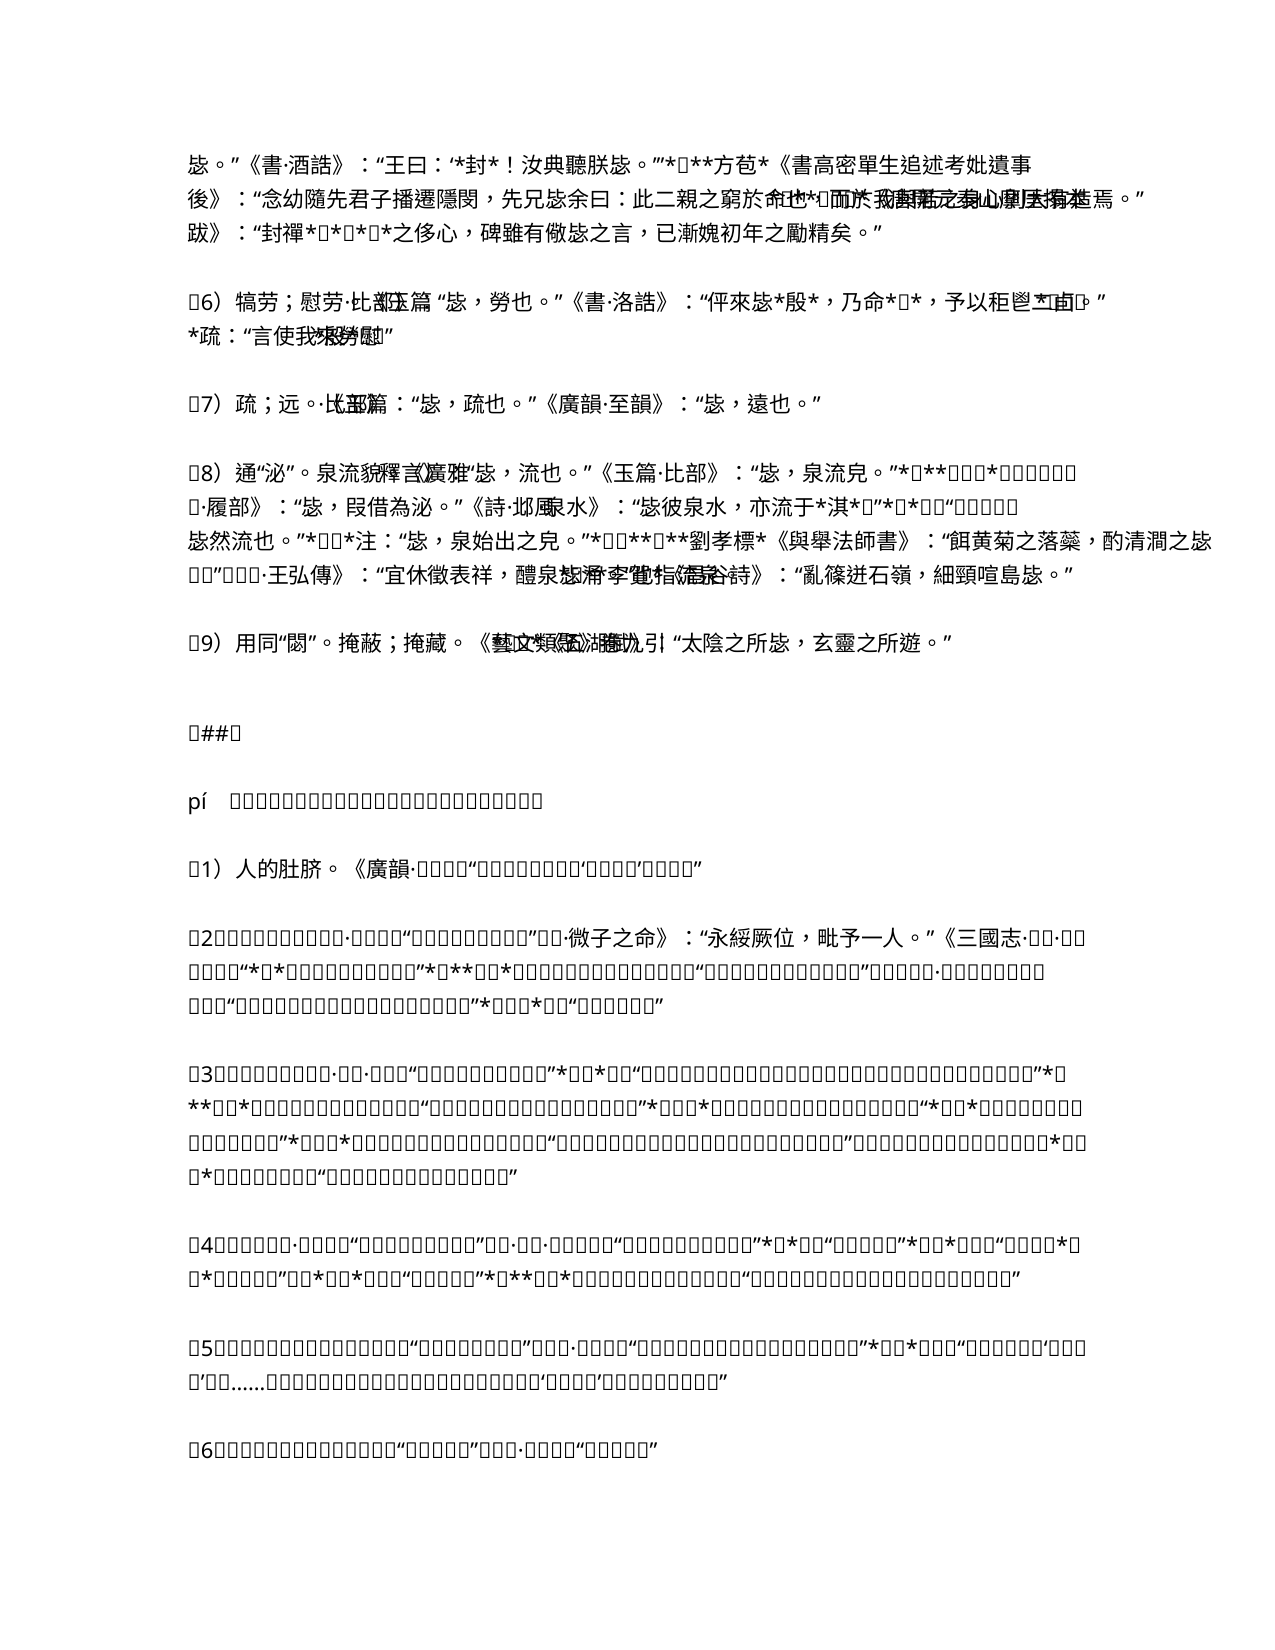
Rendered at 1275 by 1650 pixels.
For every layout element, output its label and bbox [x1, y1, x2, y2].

text [187, 717, 1087, 1499]
text [187, 150, 1087, 692]
